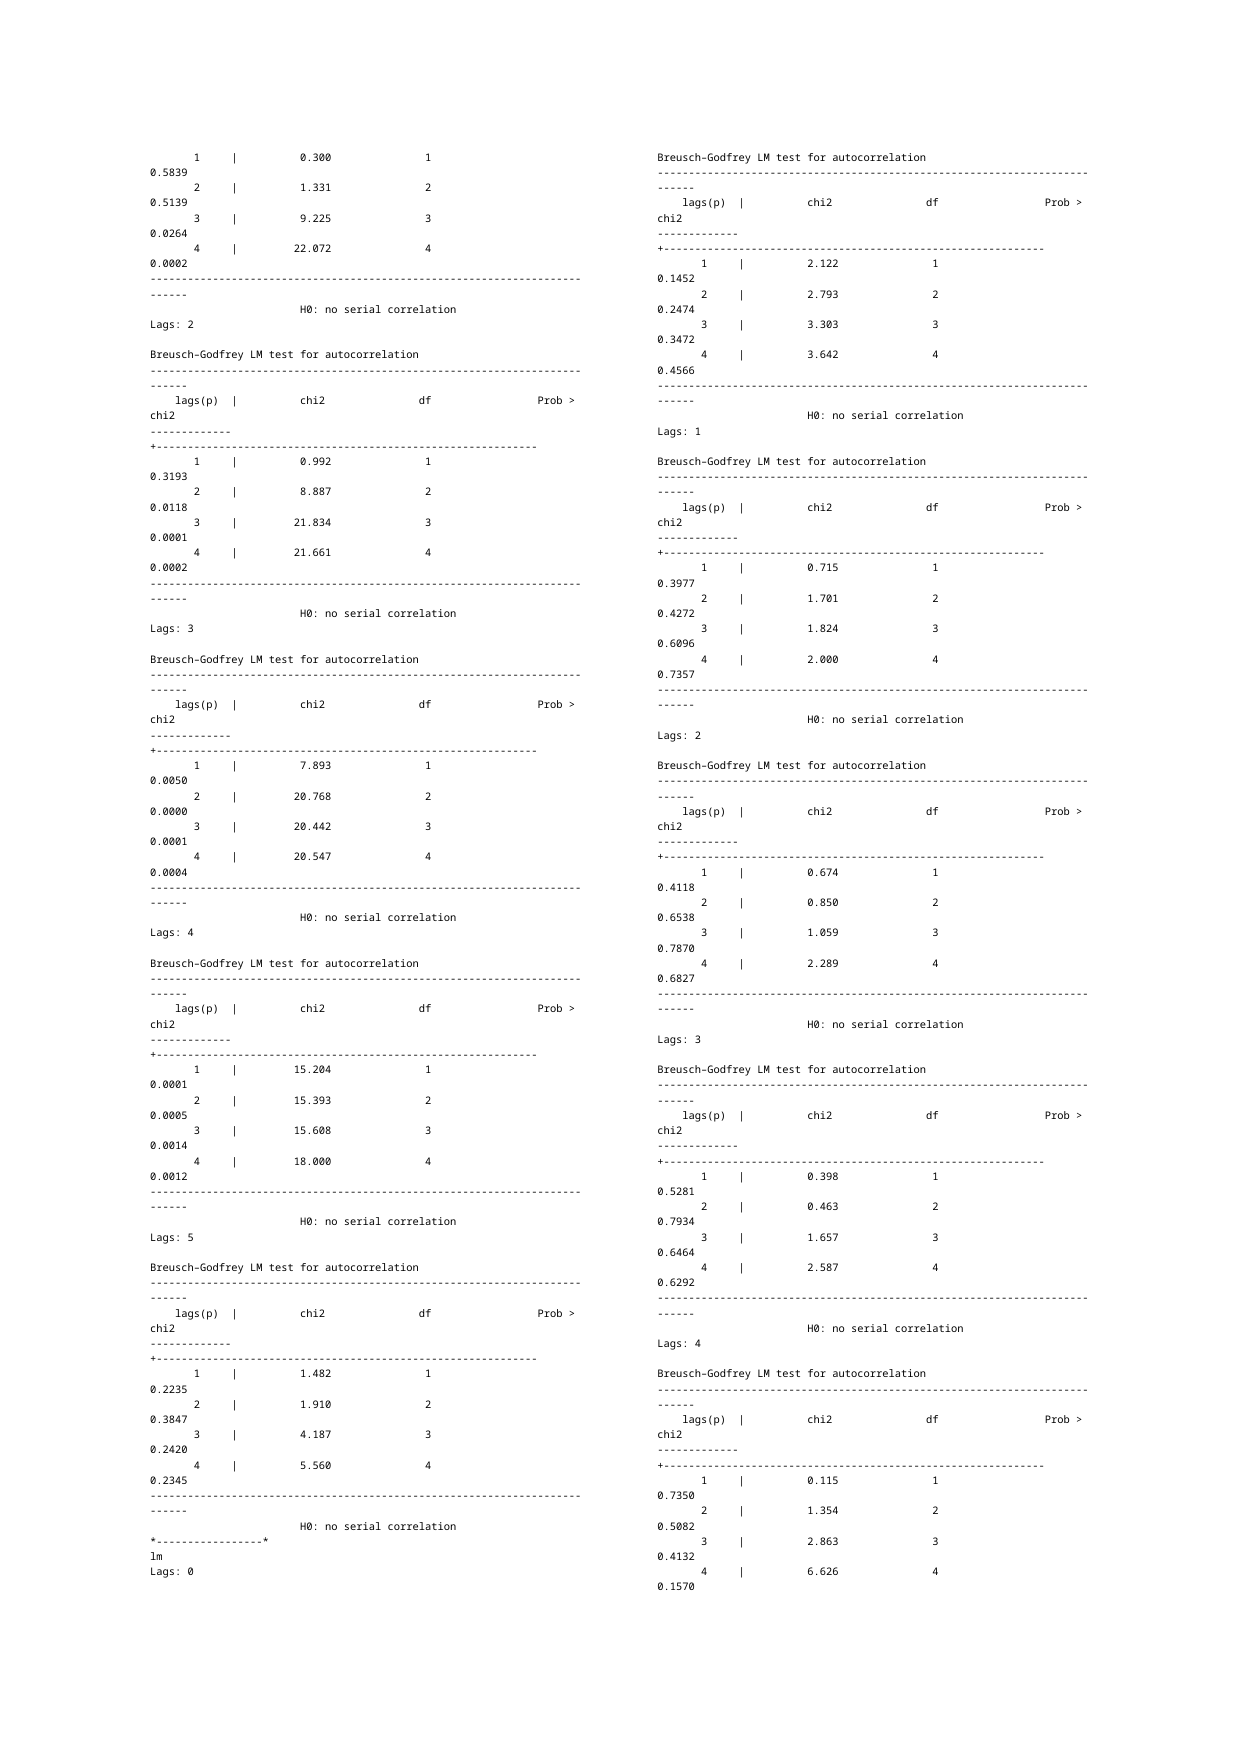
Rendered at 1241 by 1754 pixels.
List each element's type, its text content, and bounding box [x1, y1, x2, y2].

text 2 | 20.768 2 0.0000 [150, 789, 583, 818]
text 4 | 3.642 4 0.4566 [657, 348, 1090, 377]
text lags(p) | chi2 df Prob > chi2 [150, 697, 583, 727]
text 1 | 2.122 1 0.1452 [657, 256, 1090, 286]
text 3 | 15.608 3 0.0014 [150, 1123, 583, 1153]
text --------------------------------------------------------------------------- [657, 165, 1090, 194]
text 4 | 2.000 4 0.7357 [657, 652, 1090, 681]
text Lags: 5 [150, 1230, 583, 1244]
text 1 | 0.300 1 0.5839 [150, 150, 583, 179]
text --------------------------------------------------------------------------- [150, 1275, 583, 1305]
text 2 | 0.850 2 0.6538 [657, 895, 1090, 924]
text H0: no serial correlation [150, 1519, 583, 1533]
text lags(p) | chi2 df Prob > chi2 [657, 1108, 1090, 1137]
text -------------+------------------------------------------------------------- [150, 1336, 583, 1366]
text H0: no serial correlation [657, 408, 1090, 423]
text Breusch–Godfrey LM test for autocorrelation [150, 348, 583, 362]
text --------------------------------------------------------------------------- [150, 272, 583, 301]
text -------------+------------------------------------------------------------- [150, 1032, 583, 1061]
text 4 | 22.072 4 0.0002 [150, 241, 583, 271]
text 1 | 1.482 1 0.2235 [150, 1367, 583, 1396]
text 2 | 2.793 2 0.2474 [657, 287, 1090, 316]
text -------------+------------------------------------------------------------- [150, 424, 583, 453]
text Lags: 2 [657, 728, 1090, 742]
text 2 | 1.910 2 0.3847 [150, 1397, 583, 1426]
text --------------------------------------------------------------------------- [657, 469, 1090, 499]
text --------------------------------------------------------------------------- [150, 363, 583, 392]
text Lags: 0 [150, 1564, 583, 1578]
text lags(p) | chi2 df Prob > chi2 [657, 1412, 1090, 1442]
text lags(p) | chi2 df Prob > chi2 [150, 1002, 583, 1031]
text lags(p) | chi2 df Prob > chi2 [150, 1306, 583, 1335]
text Breusch–Godfrey LM test for autocorrelation [150, 1260, 583, 1274]
text 3 | 1.657 3 0.6464 [657, 1230, 1090, 1259]
text 4 | 2.289 4 0.6827 [657, 956, 1090, 985]
text lags(p) | chi2 df Prob > chi2 [657, 804, 1090, 833]
text Breusch–Godfrey LM test for autocorrelation [150, 956, 583, 970]
text Lags: 2 [150, 317, 583, 331]
text 2 | 15.393 2 0.0005 [150, 1093, 583, 1122]
text Breusch–Godfrey LM test for autocorrelation [657, 454, 1090, 468]
text H0: no serial correlation [150, 606, 583, 620]
text *-----------------* [150, 1534, 583, 1548]
text --------------------------------------------------------------------------- [657, 773, 1090, 803]
text H0: no serial correlation [657, 713, 1090, 727]
text -------------+------------------------------------------------------------- [150, 728, 583, 757]
text -------------+------------------------------------------------------------- [657, 834, 1090, 864]
text --------------------------------------------------------------------------- [150, 971, 583, 1001]
text --------------------------------------------------------------------------- [150, 576, 583, 605]
text 3 | 3.303 3 0.3472 [657, 317, 1090, 347]
text lm [150, 1549, 583, 1563]
text 4 | 21.661 4 0.0002 [150, 545, 583, 575]
text -------------+------------------------------------------------------------- [657, 1138, 1090, 1168]
text 2 | 1.331 2 0.5139 [150, 180, 583, 210]
text Lags: 4 [150, 926, 583, 940]
text 3 | 2.863 3 0.4132 [657, 1534, 1090, 1563]
text -------------+------------------------------------------------------------- [657, 530, 1090, 559]
text 4 | 18.000 4 0.0012 [150, 1154, 583, 1183]
text H0: no serial correlation [150, 302, 583, 316]
text 1 | 0.992 1 0.3193 [150, 454, 583, 483]
text 2 | 8.887 2 0.0118 [150, 484, 583, 514]
text 2 | 1.701 2 0.4272 [657, 591, 1090, 620]
text lags(p) | chi2 df Prob > chi2 [657, 196, 1090, 225]
text 1 | 0.674 1 0.4118 [657, 865, 1090, 894]
text 1 | 0.115 1 0.7350 [657, 1473, 1090, 1502]
text -------------+------------------------------------------------------------- [657, 1443, 1090, 1472]
text 2 | 0.463 2 0.7934 [657, 1199, 1090, 1229]
text --------------------------------------------------------------------------- [150, 1488, 583, 1518]
text --------------------------------------------------------------------------- [657, 1078, 1090, 1107]
text H0: no serial correlation [657, 1321, 1090, 1335]
text --------------------------------------------------------------------------- [150, 1184, 583, 1213]
text --------------------------------------------------------------------------- [150, 880, 583, 909]
text 4 | 2.587 4 0.6292 [657, 1260, 1090, 1289]
text --------------------------------------------------------------------------- [657, 986, 1090, 1016]
text 2 | 1.354 2 0.5082 [657, 1503, 1090, 1533]
text 3 | 1.824 3 0.6096 [657, 621, 1090, 651]
text 4 | 20.547 4 0.0004 [150, 849, 583, 879]
text --------------------------------------------------------------------------- [657, 1291, 1090, 1320]
text Lags: 1 [657, 424, 1090, 438]
text H0: no serial correlation [150, 1214, 583, 1229]
text 1 | 0.715 1 0.3977 [657, 561, 1090, 590]
text 3 | 21.834 3 0.0001 [150, 515, 583, 544]
text H0: no serial correlation [657, 1017, 1090, 1031]
text 4 | 5.560 4 0.2345 [150, 1458, 583, 1487]
text 1 | 15.204 1 0.0001 [150, 1062, 583, 1092]
text 1 | 0.398 1 0.5281 [657, 1169, 1090, 1198]
text Breusch–Godfrey LM test for autocorrelation [150, 652, 583, 666]
text 1 | 7.893 1 0.0050 [150, 758, 583, 788]
text Breusch–Godfrey LM test for autocorrelation [657, 150, 1090, 164]
text Breusch–Godfrey LM test for autocorrelation [657, 1062, 1090, 1077]
text -------------+------------------------------------------------------------- [657, 226, 1090, 255]
text 3 | 9.225 3 0.0264 [150, 211, 583, 240]
text 3 | 20.442 3 0.0001 [150, 819, 583, 848]
text --------------------------------------------------------------------------- [657, 682, 1090, 712]
text lags(p) | chi2 df Prob > chi2 [150, 393, 583, 423]
text 3 | 4.187 3 0.2420 [150, 1427, 583, 1457]
text --------------------------------------------------------------------------- [657, 1382, 1090, 1411]
text Breusch–Godfrey LM test for autocorrelation [657, 758, 1090, 772]
text Lags: 3 [657, 1032, 1090, 1046]
text H0: no serial correlation [150, 910, 583, 924]
text --------------------------------------------------------------------------- [657, 378, 1090, 407]
text Lags: 4 [657, 1336, 1090, 1350]
text --------------------------------------------------------------------------- [150, 667, 583, 696]
text Breusch–Godfrey LM test for autocorrelation [657, 1367, 1090, 1381]
text Lags: 3 [150, 621, 583, 636]
text lags(p) | chi2 df Prob > chi2 [657, 500, 1090, 529]
text 4 | 6.626 4 0.1570 [657, 1564, 1090, 1594]
text 3 | 1.059 3 0.7870 [657, 926, 1090, 955]
